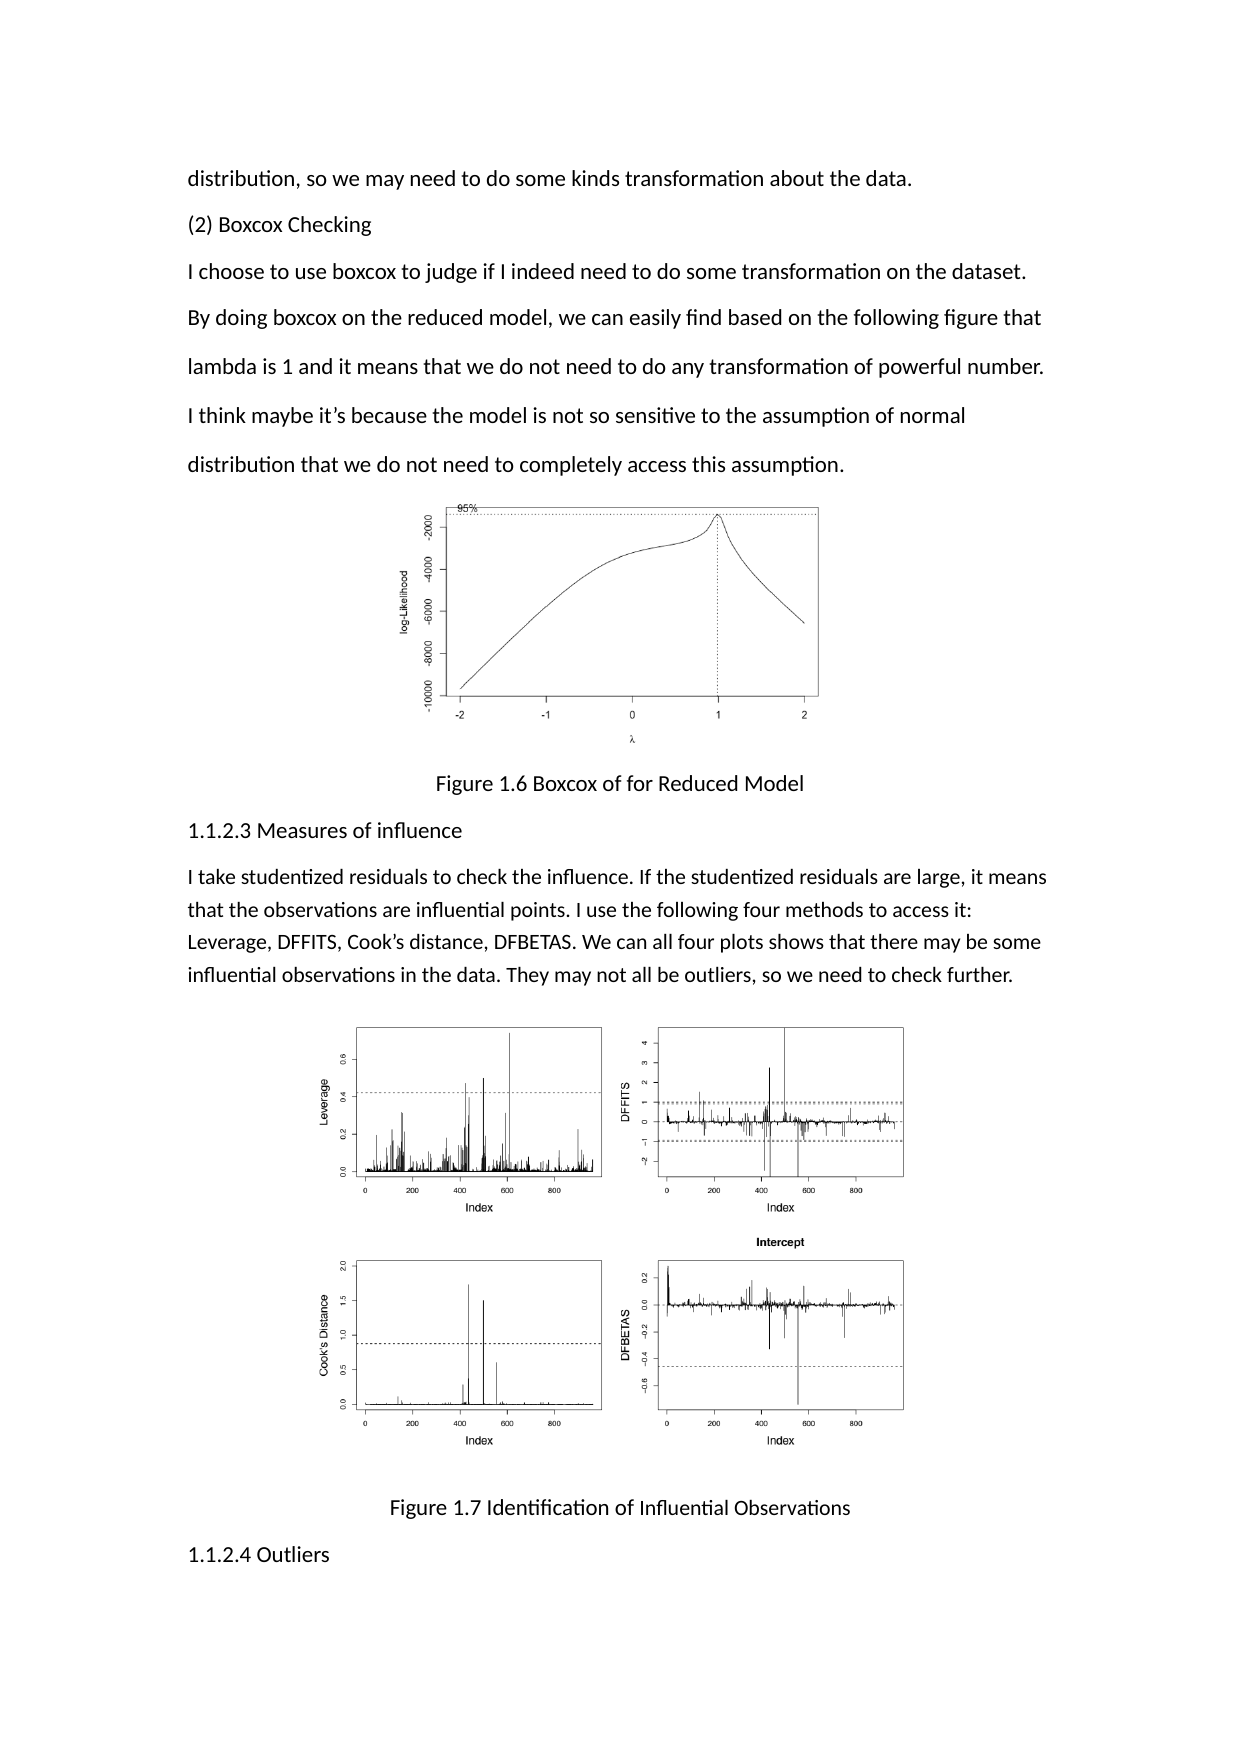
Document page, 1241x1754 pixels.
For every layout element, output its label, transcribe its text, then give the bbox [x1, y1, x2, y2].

text 1.1.2.3 Measures of influence [187, 814, 1053, 846]
text 1.1.2.4 Outliers [187, 1538, 1053, 1570]
text Figure 1.6 Boxcox of for Reduced Model [187, 767, 1053, 800]
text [187, 162, 1053, 194]
text Figure 1.7 Identification of Influential Observations [187, 1491, 1053, 1524]
text I take studentized residuals to check the influence. If the studentized residuals are large, it means that the observations are influential points. I use the following four methods to access it: Leverage, DFFITS, Cook’s distance, DFBETAS. We can all four plots shows that there may be some influential observations in the data. They may not all be outliers, so we need to check further. [187, 860, 1053, 990]
text I choose to use boxcox to judge if I indeed need to do some transformation on the dataset. [187, 255, 1053, 287]
text (2) Boxcox Checking [187, 208, 1053, 241]
picture [395, 494, 845, 749]
text By doing boxcox on the reduced model, we can easily find based on the following figure that lambda is 1 and it means that we do not need to do any transformation of powerful number. I think maybe it’s because the model is not so sensitive to the assumption of normal distribution that we do not need to completely access this assumption. [187, 301, 1053, 480]
